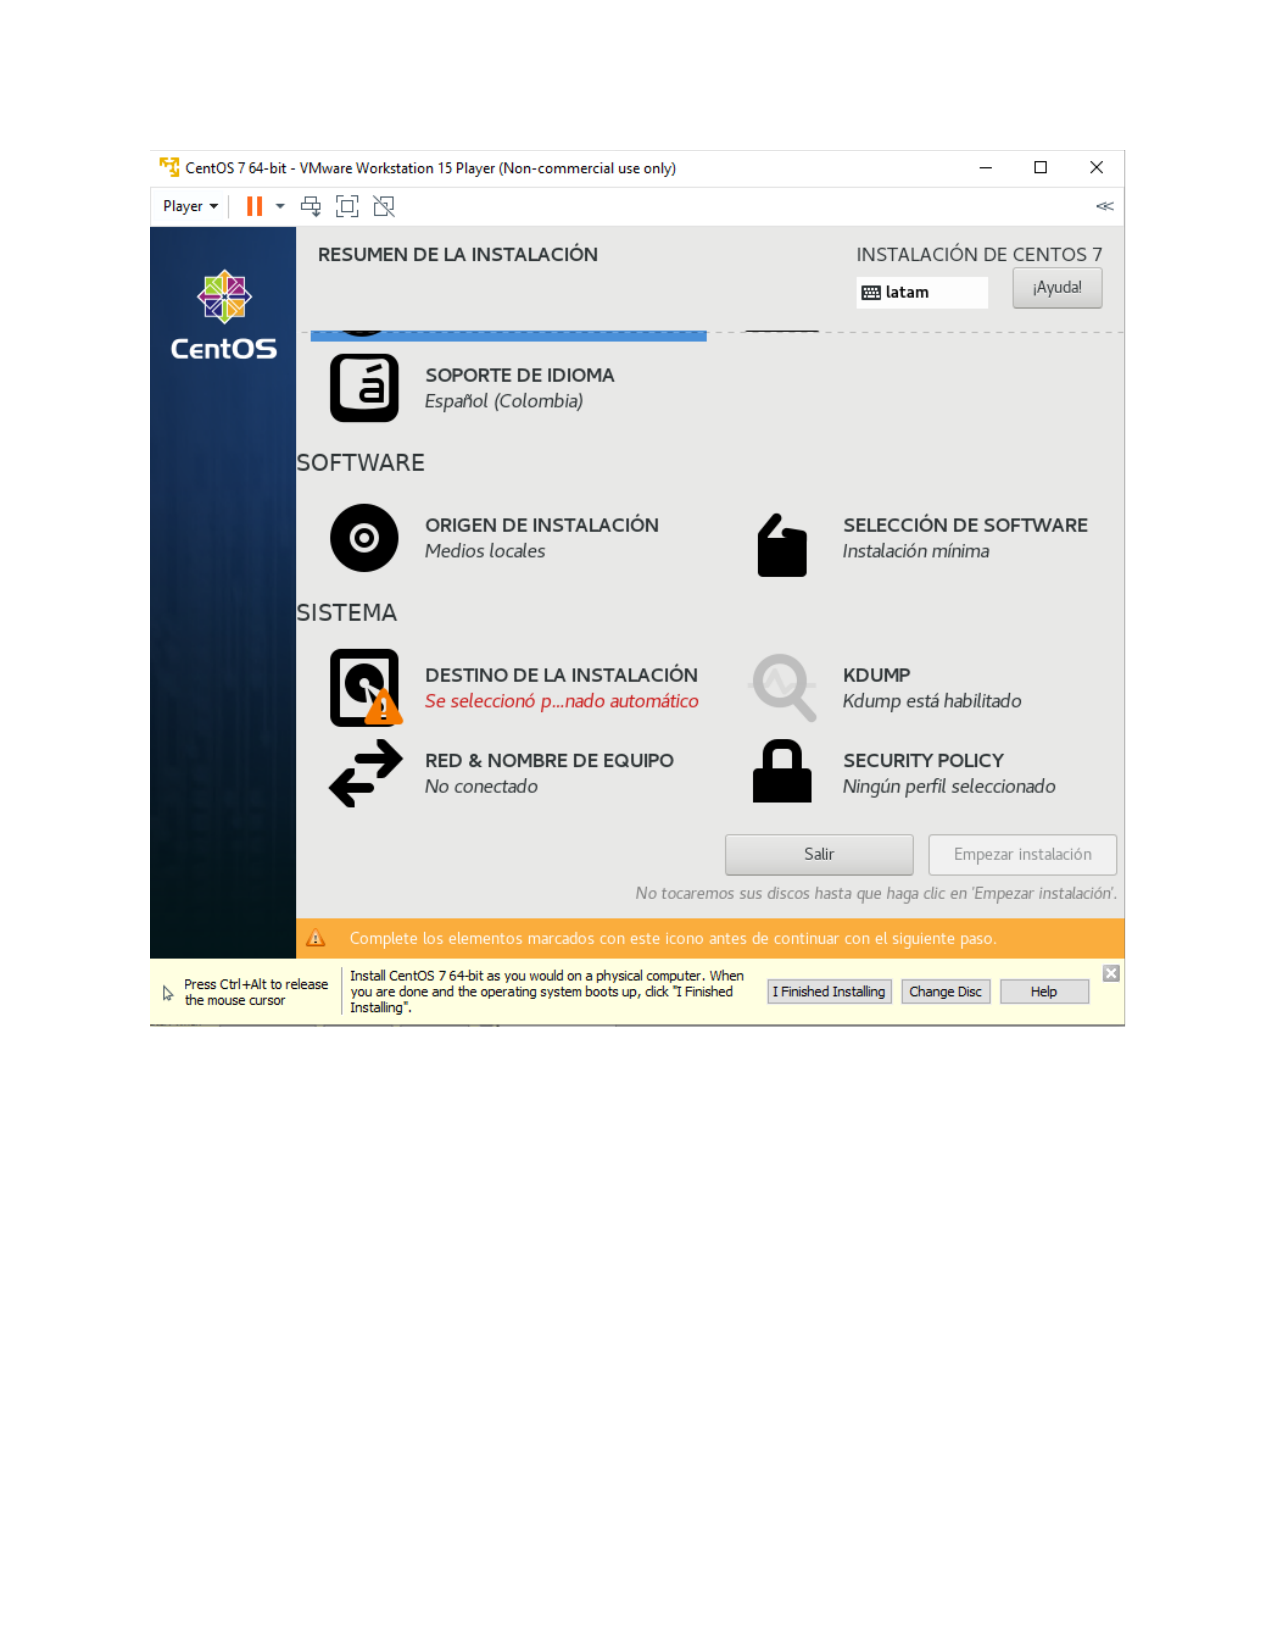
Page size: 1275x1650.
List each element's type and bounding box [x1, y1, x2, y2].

picture [150, 150, 1125, 1027]
